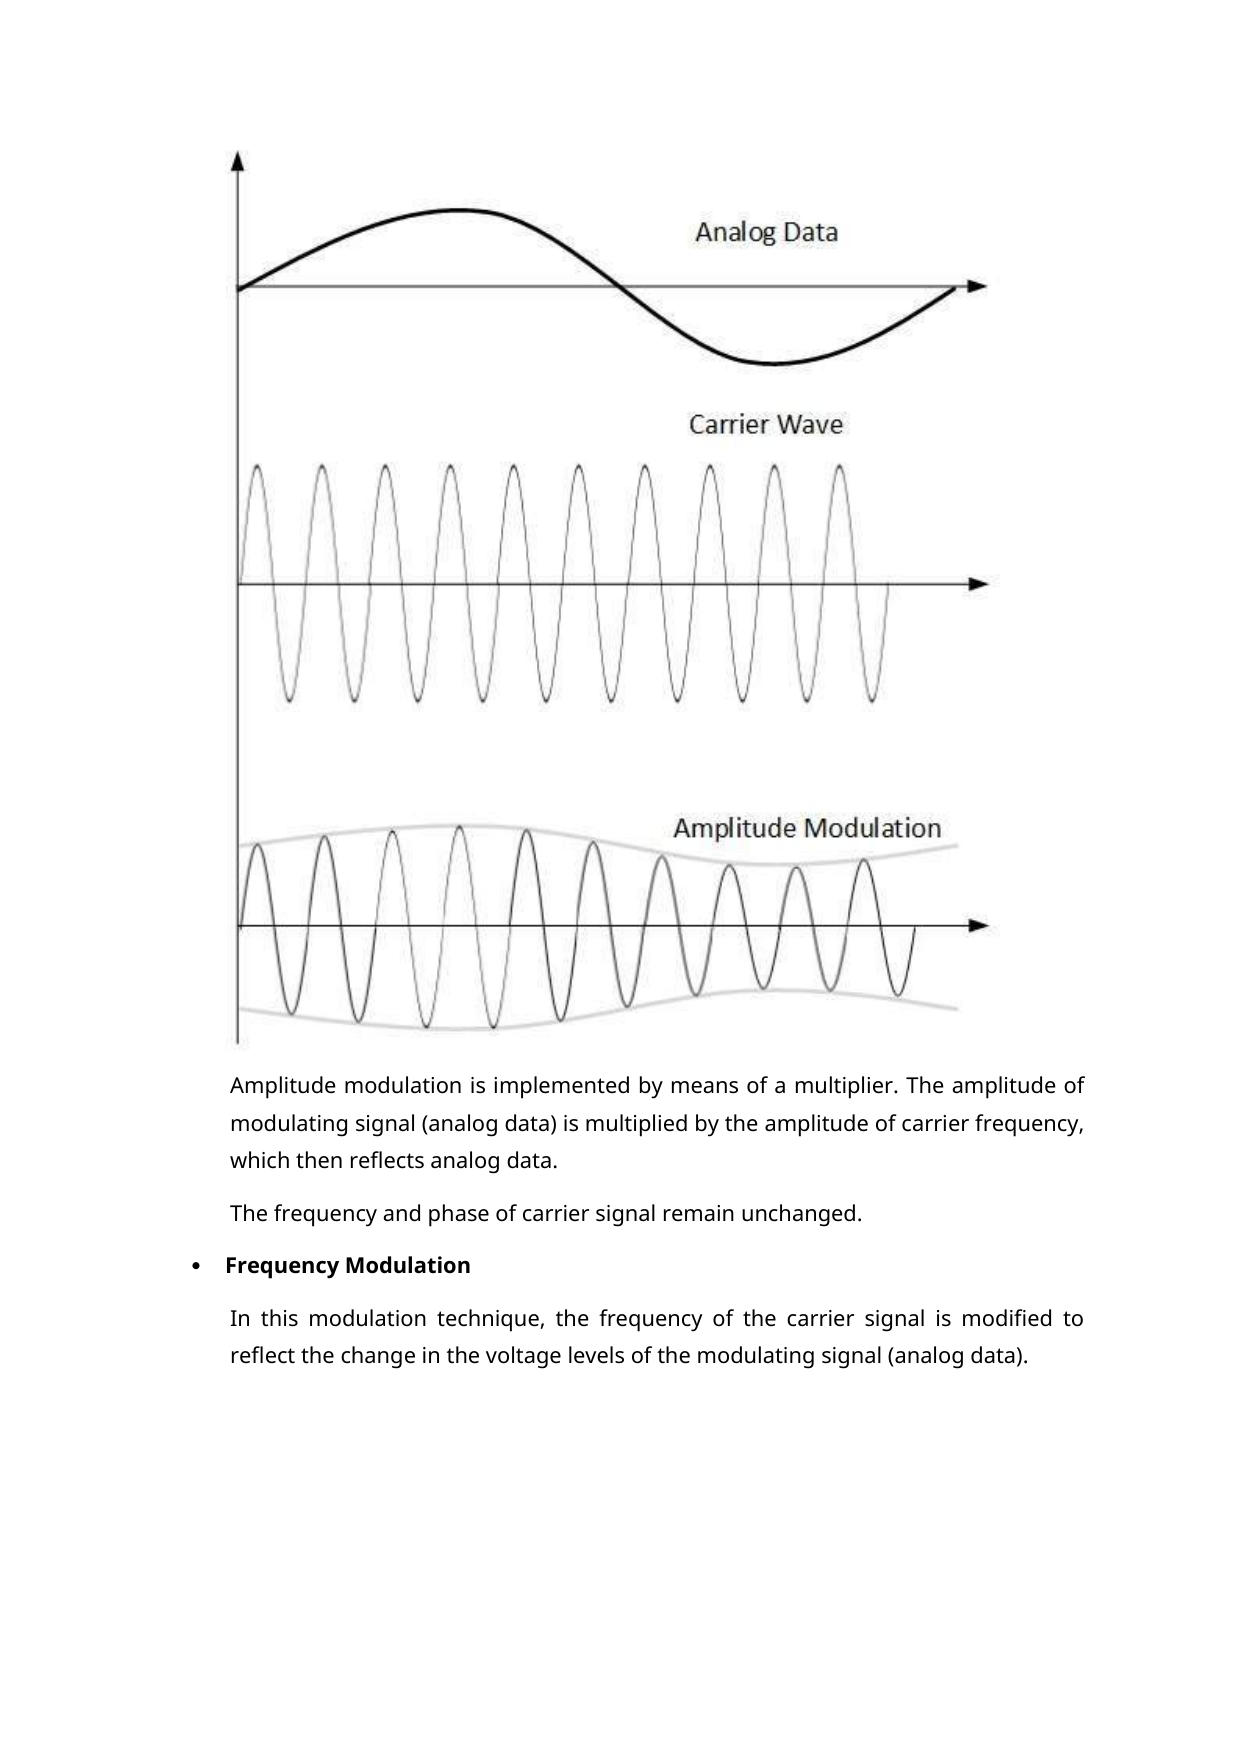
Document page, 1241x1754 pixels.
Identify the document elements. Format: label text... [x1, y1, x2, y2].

list Frequency Modulation [192, 1242, 1085, 1280]
picture [225, 150, 1008, 1063]
text Amplitude modulation is implemented by means of a multiplier. The amplitude of modulating signal (analog data) is multiplied by the amplitude of carrier frequency, which then reflects analog data. [230, 1062, 1085, 1175]
text In this modulation technique, the frequency of the carrier signal is modified to reflect the change in the voltage levels of the modulating signal (analog data). [230, 1295, 1085, 1370]
text The frequency and phase of carrier signal remain unchanged. [230, 1190, 1085, 1227]
